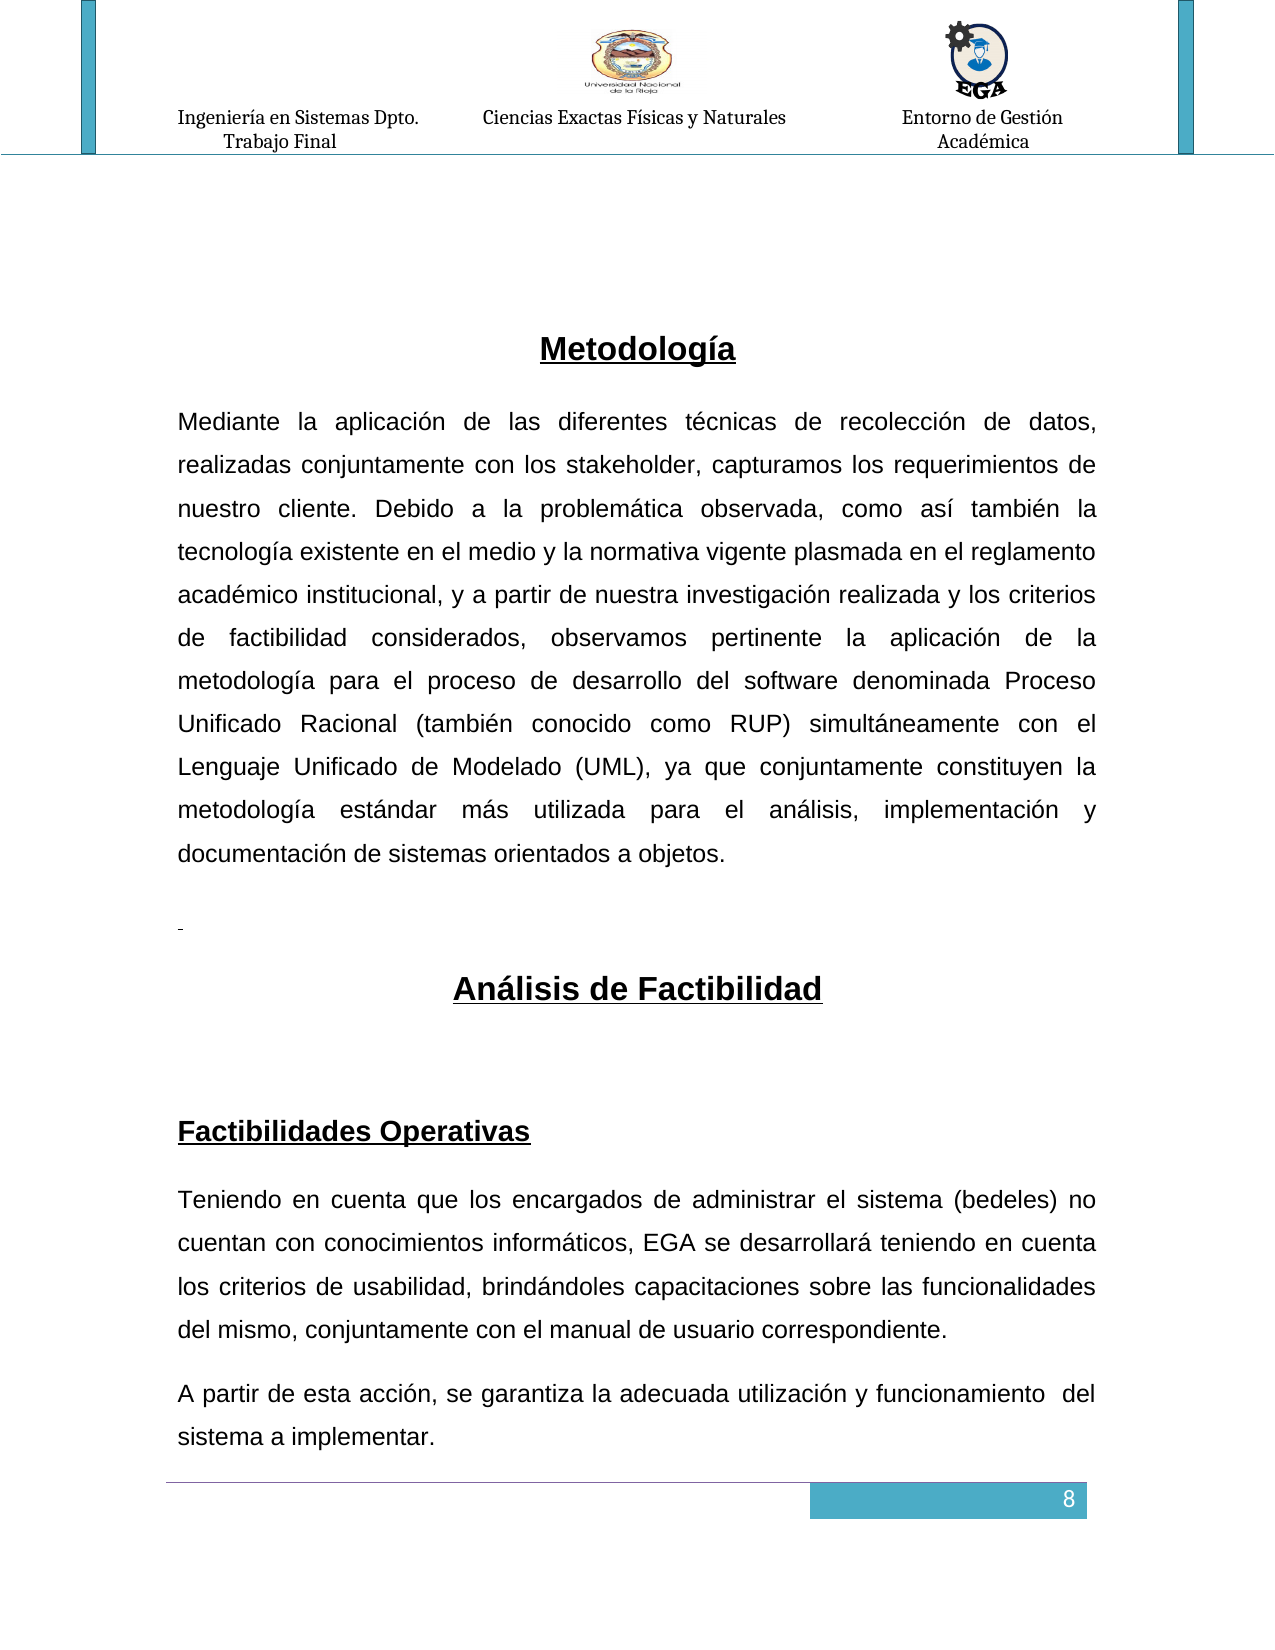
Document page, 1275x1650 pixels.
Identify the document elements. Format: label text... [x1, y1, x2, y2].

picture [557, 29, 707, 94]
text Análisis de Factibilidad [177, 969, 1098, 1008]
text Factibilidades Operativas [177, 1114, 1098, 1148]
picture [943, 18, 1014, 102]
text Teniendo en cuenta que los encargados de administrar el sistema (bedeles) no cuentan con conocimientos informáticos, EGA se desarrollará teniendo en cuenta los criterios de usabilidad, brindándoles capacitaciones sobre las funcionalidades del mismo, conjuntamente con el manual de usuario correspondiente. [177, 1185, 1098, 1343]
text Mediante la aplicación de las diferentes técnicas de recolección de datos, realizadas conjuntamente con los stakeholder, capturamos los requerimientos de nuestro cliente. Debido a la problemática observada, como así también la tecnología existente en el medio y la normativa vigente plasmada en el reglamento académico institucional, y a partir de nuestra investigación realizada y los criterios de factibilidad considerados, observamos pertinente la aplicación de la metodología para el proceso de desarrollo del software denominada Proceso Unificado Racional (también conocido como RUP) simultáneamente con el Lenguaje Unificado de Modelado (UML), ya que conjuntamente constituyen la metodología estándar más utilizada para el análisis, implementación y documentación de sistemas orientados a objetos. [177, 407, 1098, 867]
text Metodología [177, 329, 1098, 367]
text A partir de esta acción, se garantiza la adecuada utilización y funcionamiento del sistema a implementar. [177, 1379, 1098, 1451]
